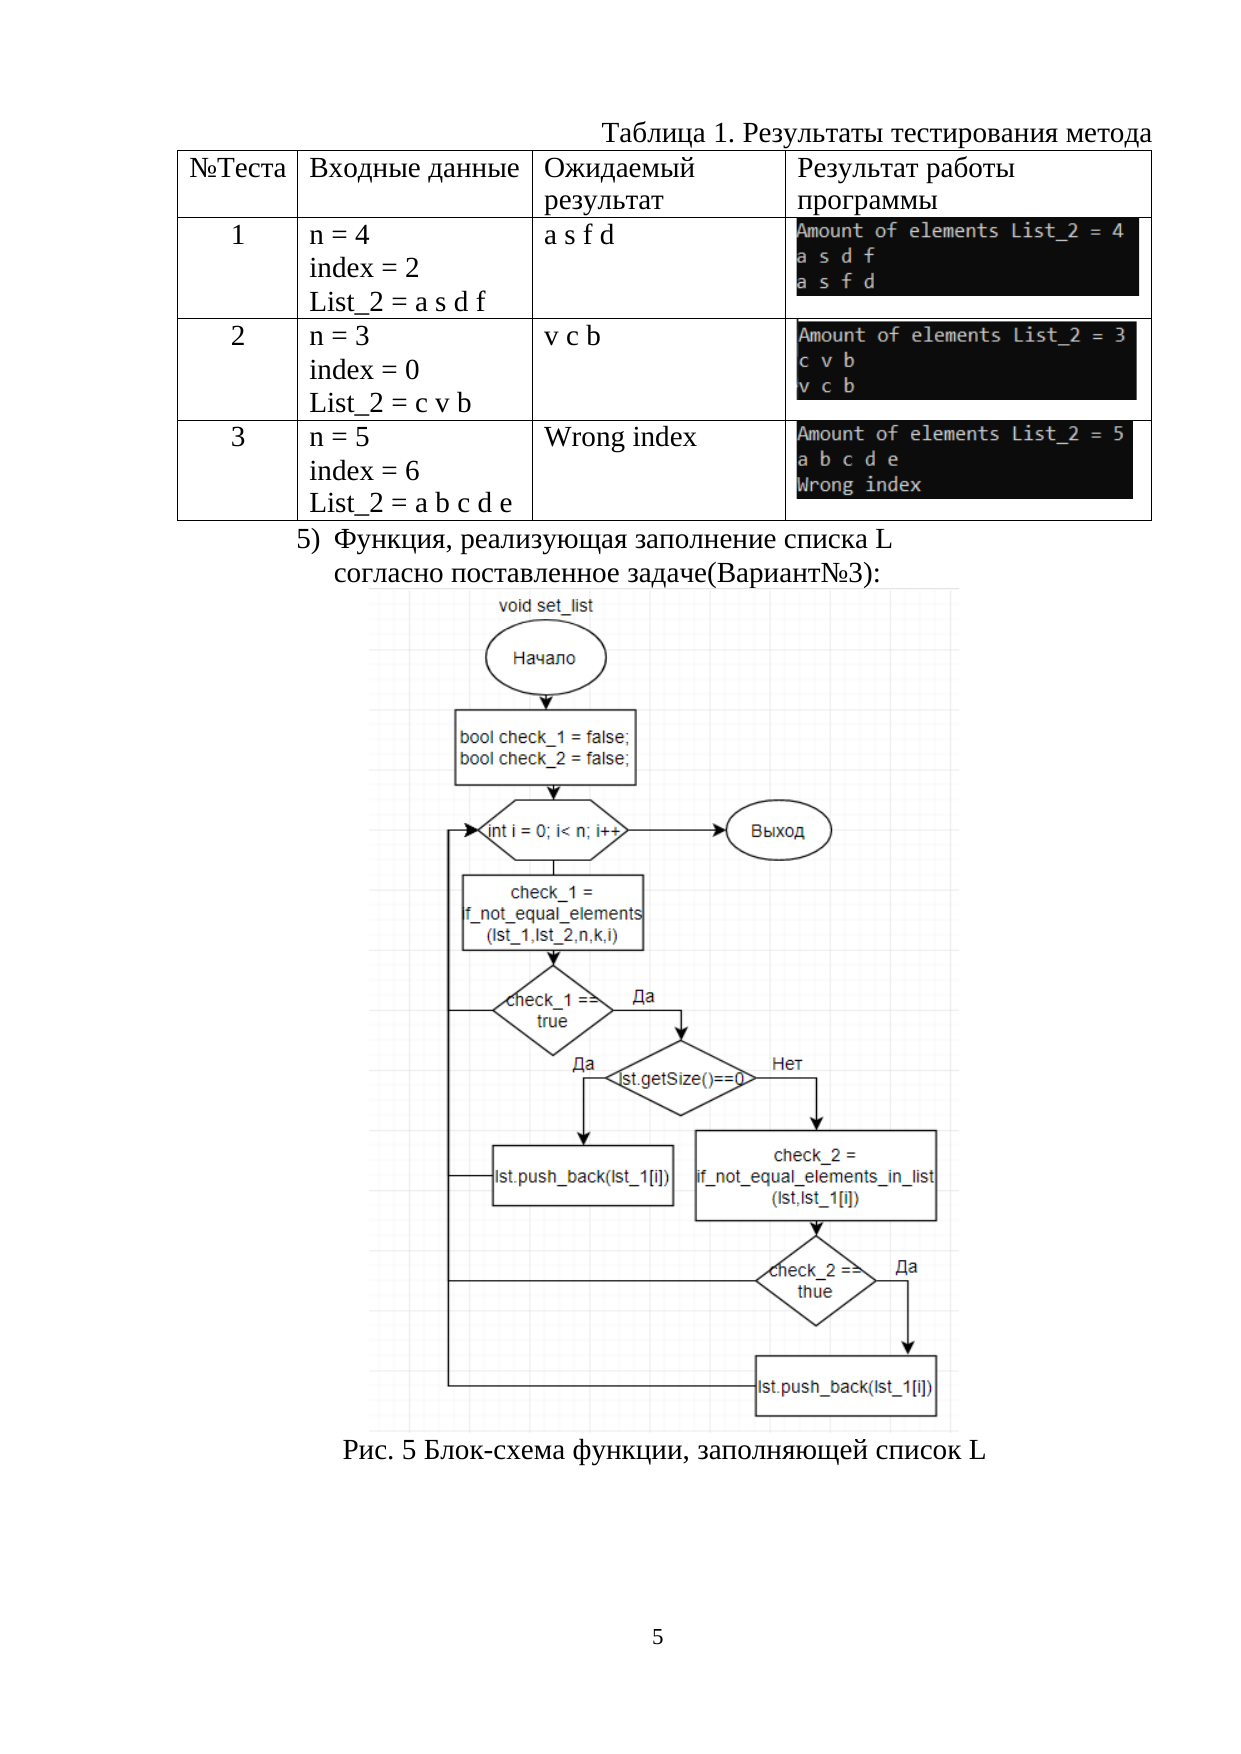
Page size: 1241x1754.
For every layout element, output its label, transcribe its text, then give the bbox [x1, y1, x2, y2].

table_cell a s f d [533, 218, 785, 318]
table_header №Теста [178, 151, 297, 217]
table_cell [786, 218, 1151, 318]
table_cell Wrong index [533, 421, 785, 520]
table_header Входные данные [298, 151, 532, 217]
table_cell [786, 421, 1151, 520]
table_cell 3 [178, 421, 297, 520]
picture [796, 319, 1137, 400]
table_cell 1 [178, 218, 297, 318]
table_cell n = 3 index = 0 List_2 = c v b [298, 319, 532, 419]
table_cell n = 4 index = 2 List_2 = a s d f [298, 218, 532, 318]
text Таблица 1. Результаты тестирования метода [601, 115, 1163, 149]
table_cell v c b [533, 319, 785, 419]
table_cell [786, 319, 1151, 419]
list Функция, реализующая заполнение списка L согласно поставленное задаче(Вариант№3): [296, 521, 1011, 588]
text Рис. 5 Блок-схема функции, заполняющей список L [230, 1432, 1098, 1466]
table_cell 2 [178, 319, 297, 419]
table_header Результат работы программы [786, 151, 1151, 217]
picture [796, 420, 1133, 499]
picture [369, 588, 960, 1433]
table_cell n = 5 index = 6 List_2 = a b c d e [298, 421, 532, 520]
picture [796, 217, 1140, 296]
table_header Ожидаемый результат [533, 151, 785, 217]
